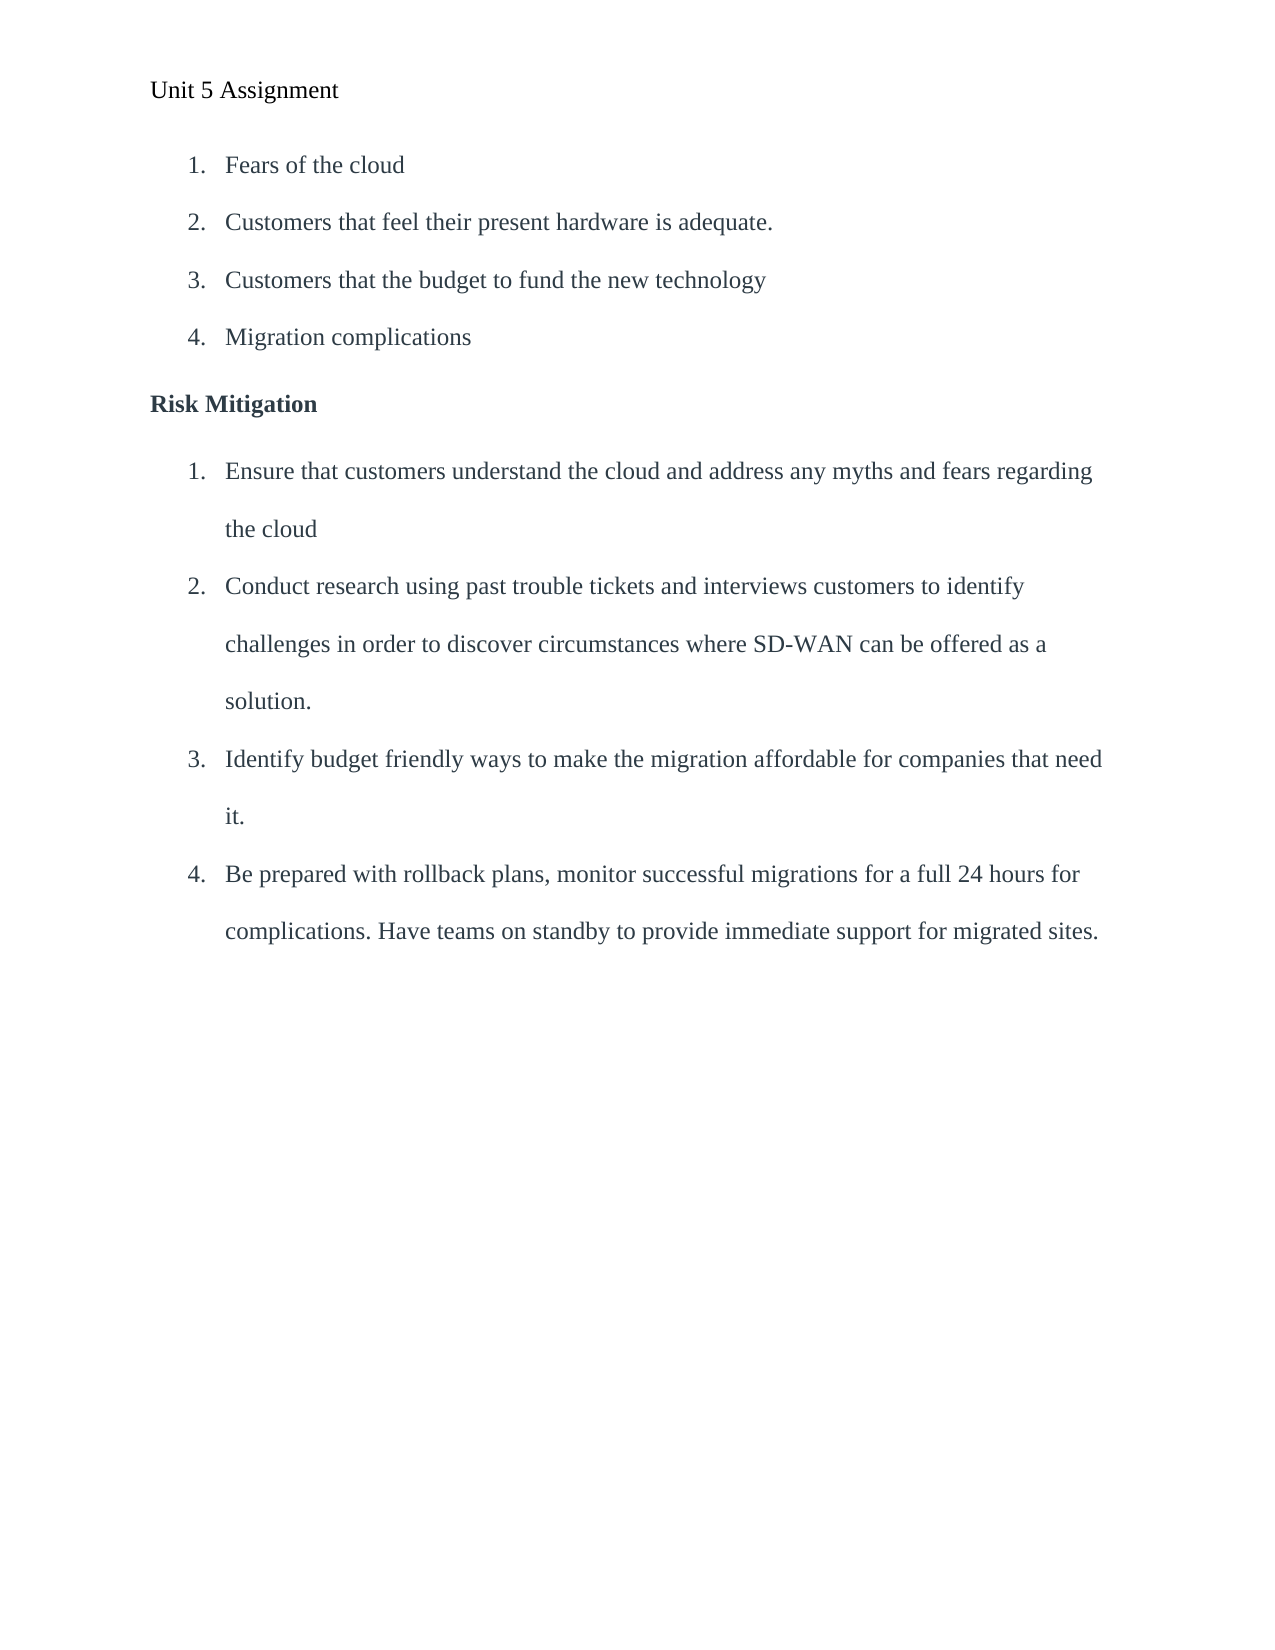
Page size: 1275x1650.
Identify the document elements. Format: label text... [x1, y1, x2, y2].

list Customers that the budget to fund the new technology [187, 265, 1125, 294]
text Risk Mitigation [150, 389, 1125, 418]
list Be prepared with rollback plans, monitor successful migrations for a full 24 hours for complications. Have teams on standby to provide immediate support for migrated sites. [187, 859, 1125, 945]
list Migration complications [187, 322, 1125, 351]
list Customers that feel their present hardware is adequate. [187, 207, 1125, 236]
list Identify budget friendly ways to make the migration affordable for companies that need it. [187, 744, 1125, 830]
list Ensure that customers understand the cloud and address any myths and fears regarding the cloud [187, 456, 1125, 542]
list Conduct research using past trouble tickets and interviews customers to identify challenges in order to discover circumstances where SD-WAN can be offered as a solution. [187, 571, 1125, 715]
list Fears of the cloud [187, 150, 1125, 179]
